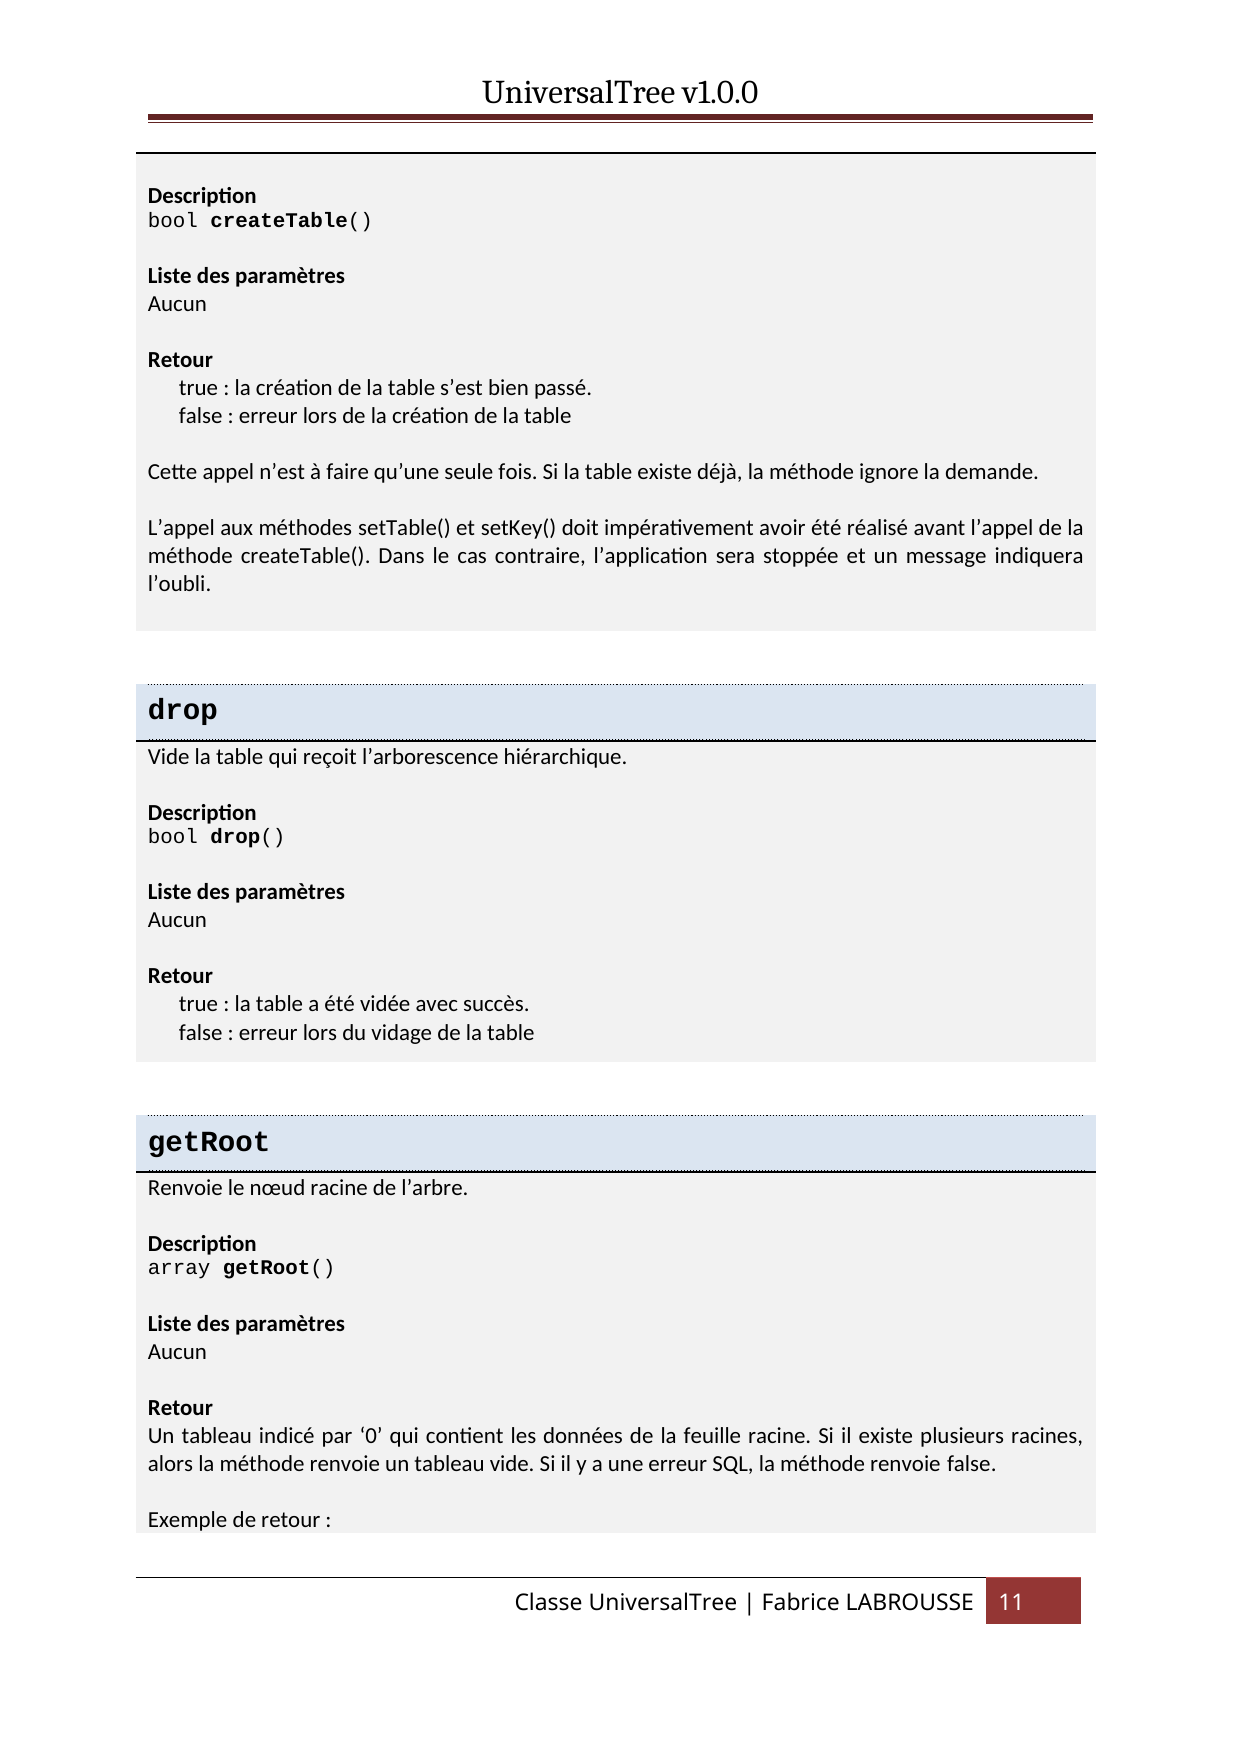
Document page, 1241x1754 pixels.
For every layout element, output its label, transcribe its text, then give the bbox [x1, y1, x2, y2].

table_cell Vide la table qui reçoit l’arborescence hiérarchique. Description bool drop() Liste des paramètres Aucun Retour true : la table a été vidée avec succès. false : erreur lors du vidage de la table [136, 742, 1096, 1062]
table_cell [136, 154, 1096, 631]
table_header drop [136, 684, 1096, 740]
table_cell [136, 1173, 1096, 1533]
table_header getRoot [136, 1115, 1096, 1171]
